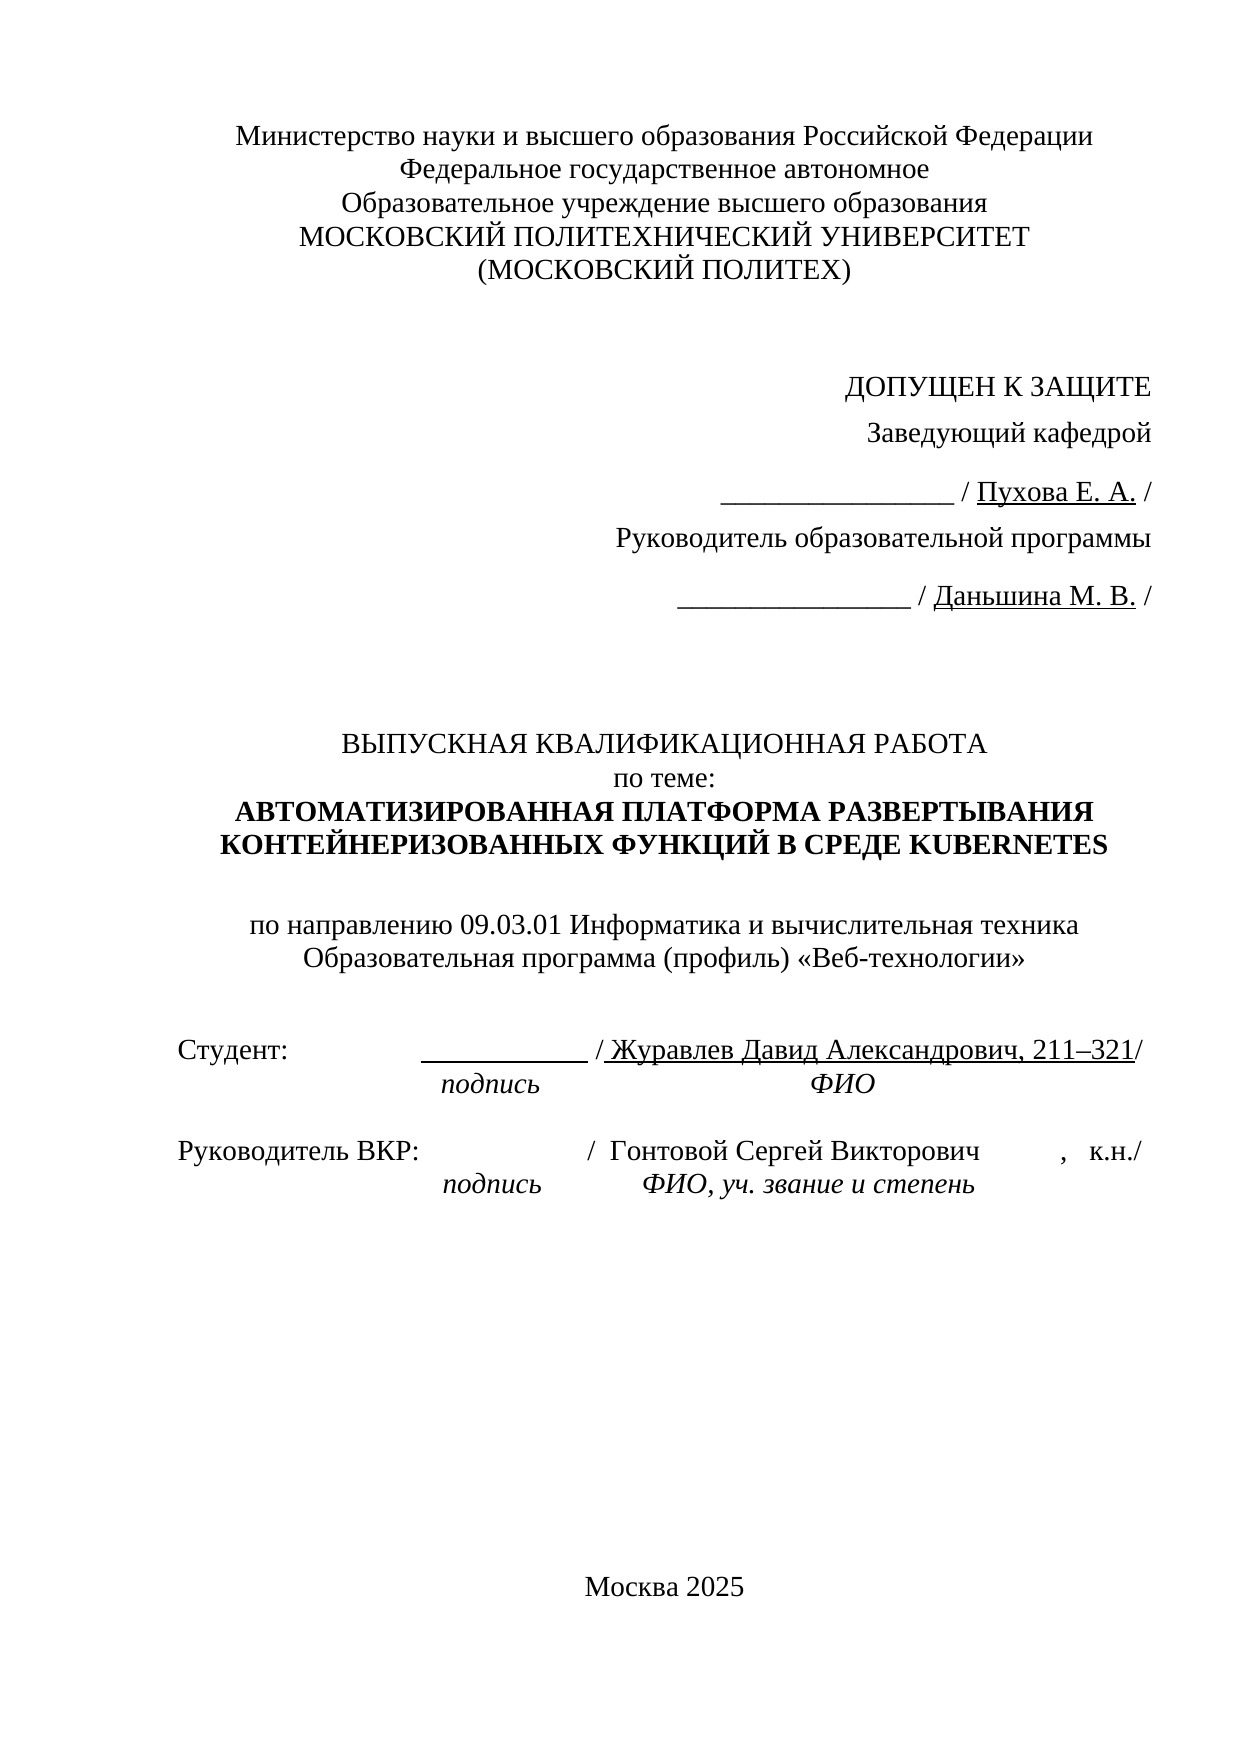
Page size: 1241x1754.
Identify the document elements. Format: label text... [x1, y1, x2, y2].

text по направлению 09.03.01 Информатика и вычислительная техника [177, 907, 1152, 940]
text Министерство науки и высшего образования Российской Федерации [177, 118, 1152, 152]
text подпись ФИО [177, 1066, 1152, 1099]
text Москва 2025 [177, 1569, 1152, 1603]
text Заведующий кафедрой [177, 415, 1152, 449]
text МОСКОВСКИЙ ПОЛИТЕХНИЧЕСКИЙ УНИВЕРСИТЕТ [177, 219, 1152, 252]
text ДОПУЩЕН К ЗАЩИТЕ [177, 369, 1152, 403]
text Студент: / Журавлев Давид Александрович, 211–321/ [177, 1032, 1152, 1066]
text ________________ / Пухова Е. А. / [177, 474, 1152, 507]
text Руководитель образовательной программы [177, 520, 1152, 553]
text подпись ФИО, уч. звание и степень [177, 1167, 1152, 1200]
text (МОСКОВСКИЙ ПОЛИТЕХ) [177, 252, 1152, 286]
text ВЫПУСКНАЯ КВАЛИФИКАЦИОННАЯ РАБОТА [177, 727, 1152, 760]
text ________________ / Даньшина М. В. / [177, 578, 1152, 612]
text АВТОМАТИЗИРОВАННАЯ ПЛАТФОРМА РАЗВЕРТЫВАНИЯ КОНТЕЙНЕРИЗОВАННЫХ ФУНКЦИЙ В СРЕДЕ KUBERNETES [177, 794, 1152, 861]
text Образовательная программа (профиль) «Веб-технологии» [177, 940, 1152, 974]
text Образовательное учреждение высшего образования [177, 185, 1152, 219]
text Федеральное государственное автономное [177, 152, 1152, 185]
text по теме: [177, 760, 1152, 794]
